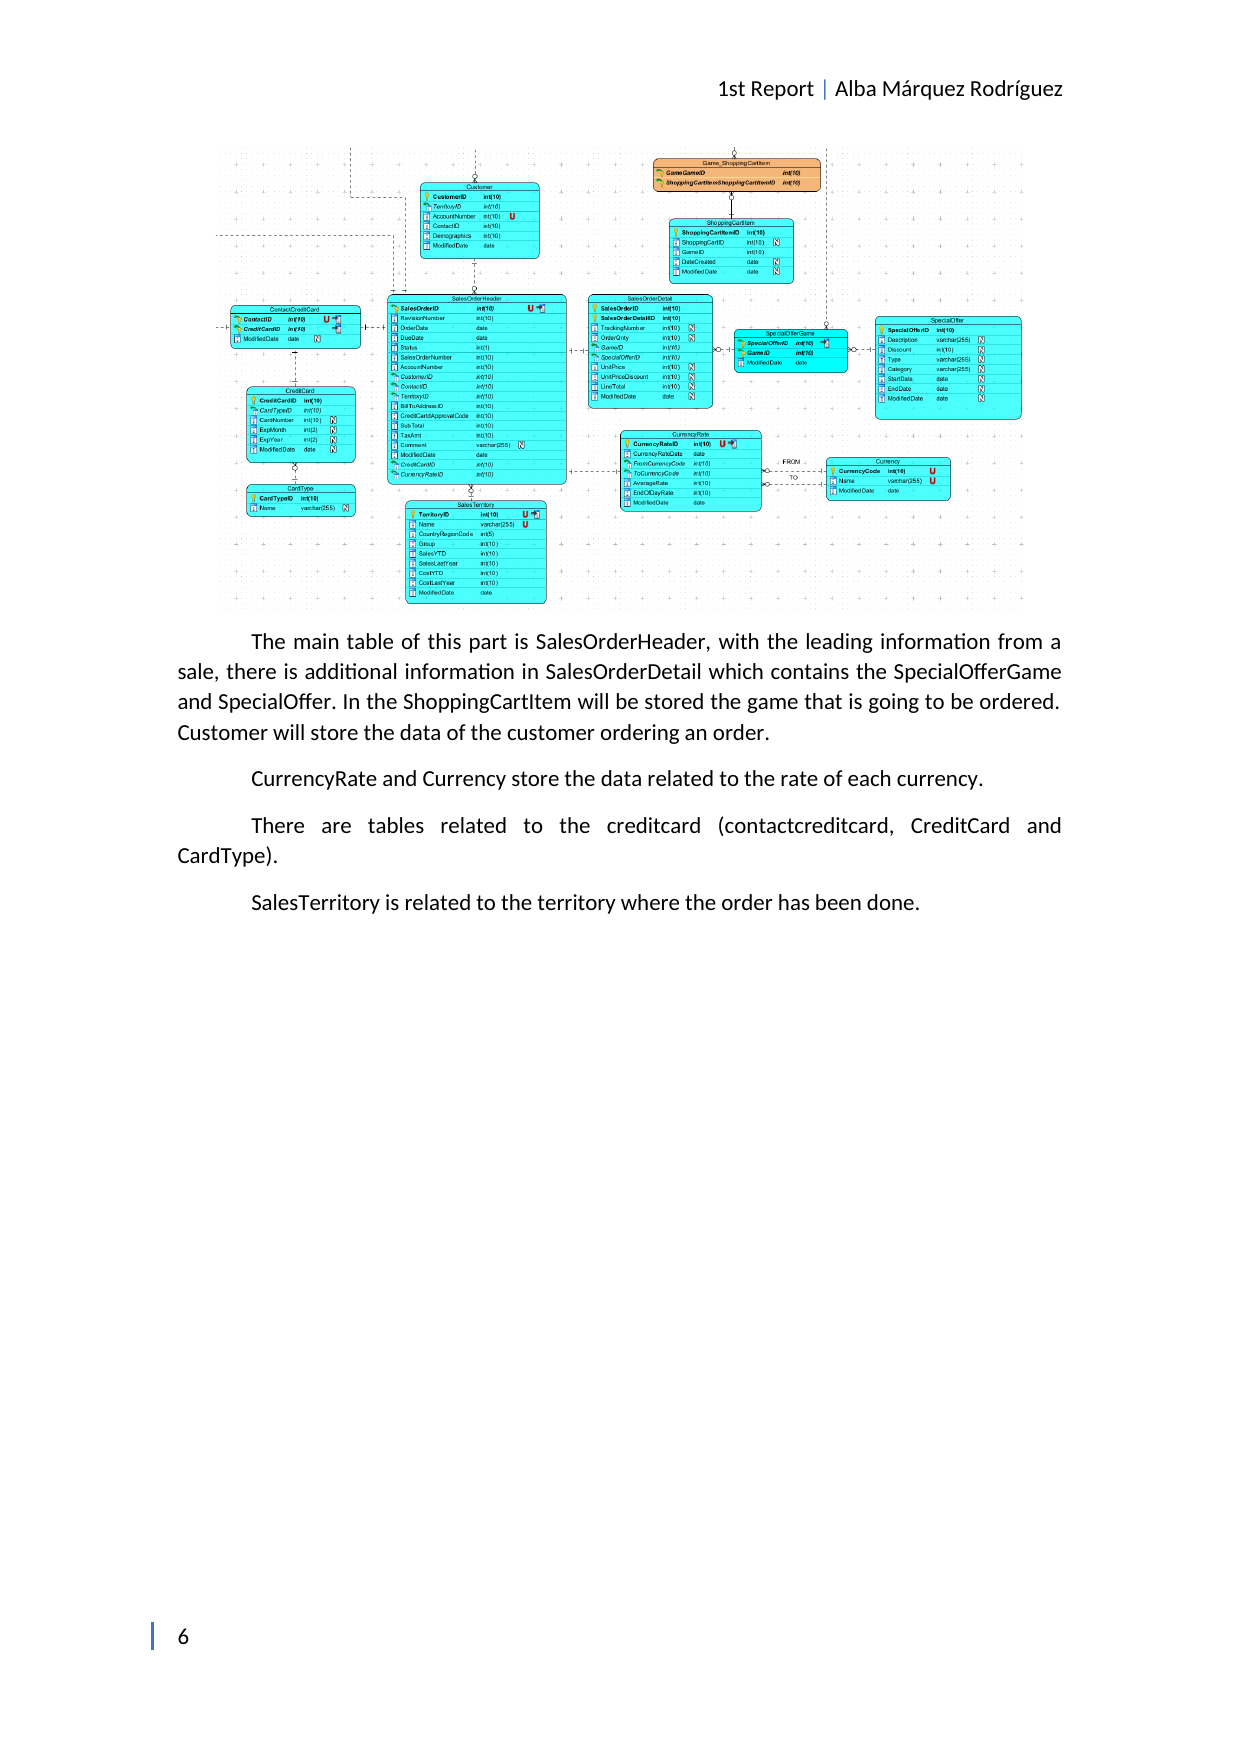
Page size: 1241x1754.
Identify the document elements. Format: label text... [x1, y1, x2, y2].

picture [215, 147, 1025, 609]
text CurrencyRate and Currency store the data related to the rate of each currency. [177, 764, 1063, 793]
text There are tables related to the creditcard (contactcreditcard, CreditCard and CardType). [177, 811, 1063, 870]
text SalesTerritory is related to the territory where the order has been done. [177, 888, 1063, 917]
text The main table of this part is SalesOrderHeader, with the leading information from a sale, there is additional information in SalesOrderDetail which contains the SpecialOfferGame and SpecialOffer. In the ShoppingCartItem will be stored the game that is going to be ordered. Customer will store the data of the customer ordering an order. [177, 627, 1063, 746]
